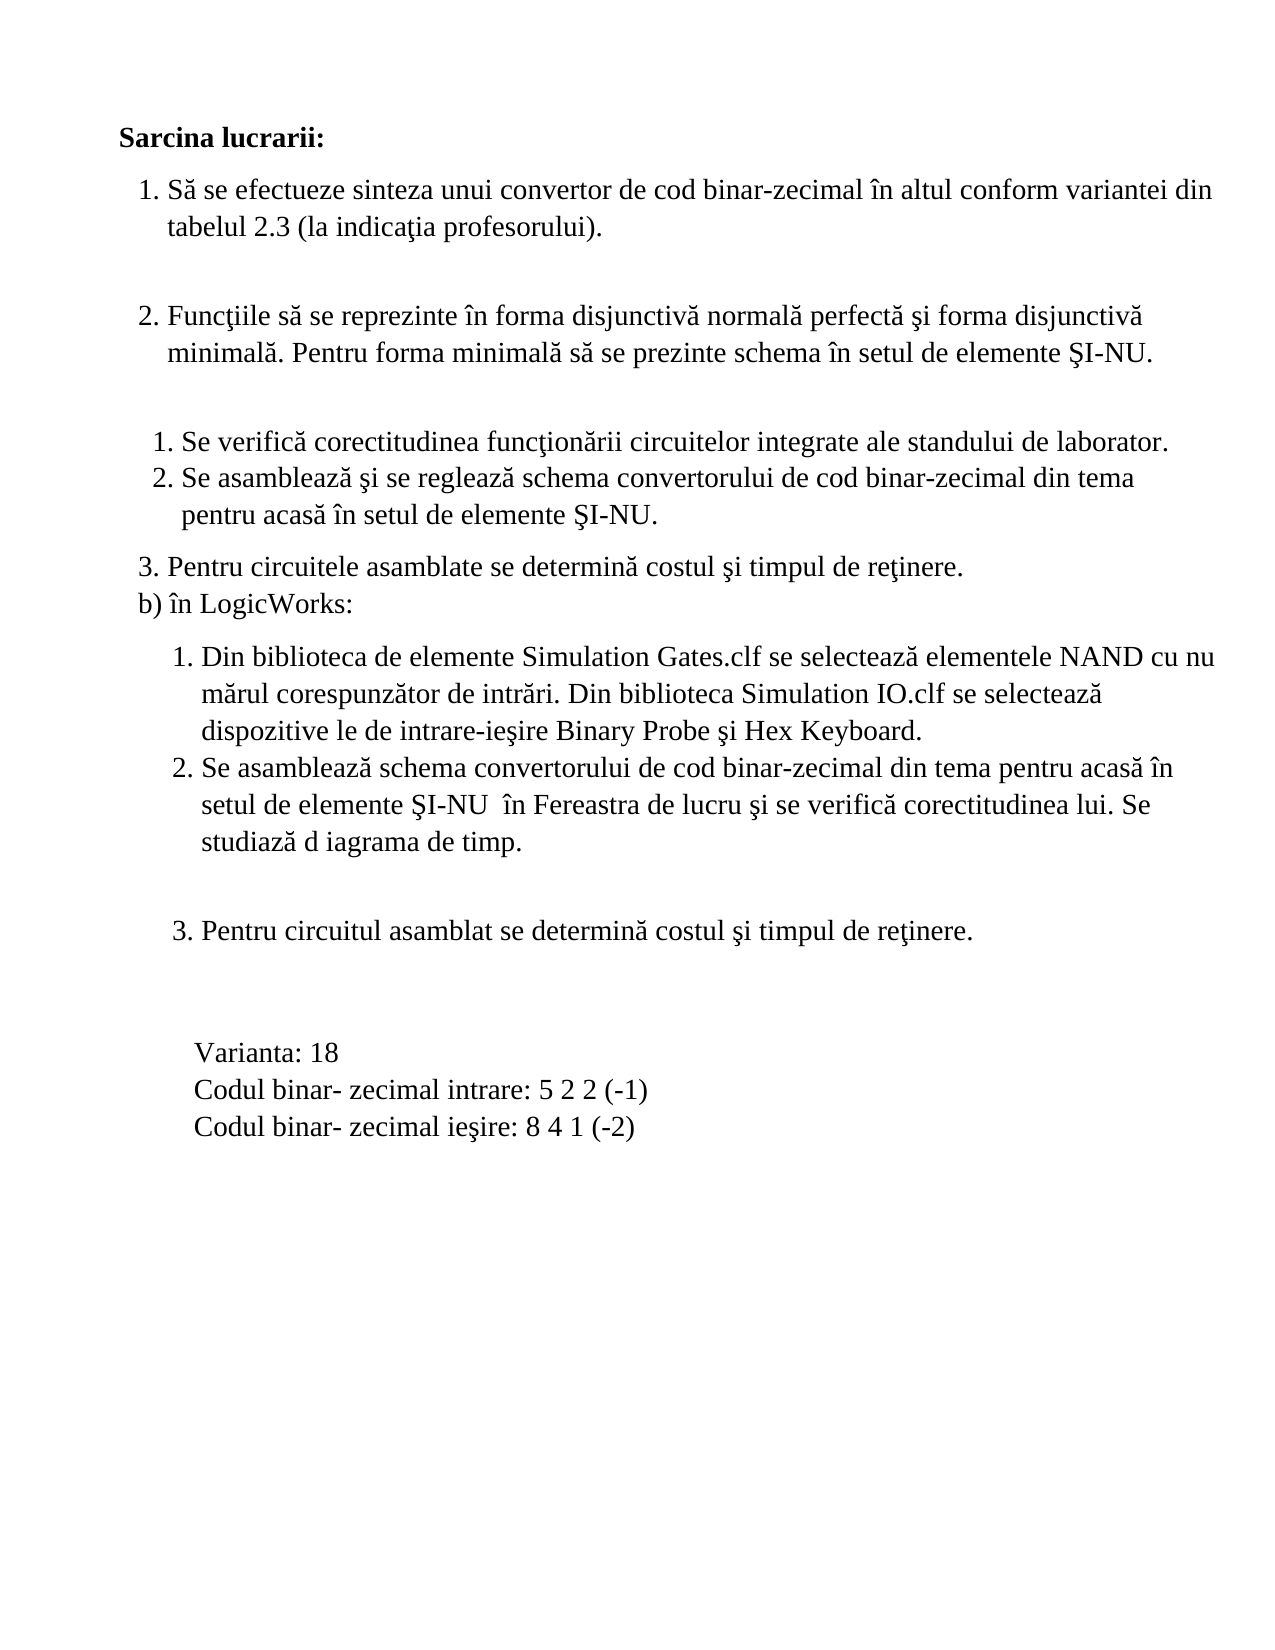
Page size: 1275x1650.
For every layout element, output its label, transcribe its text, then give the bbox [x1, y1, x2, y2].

list Pentru circuitele asamblate se determină costul şi timpul de reţinere. [138, 549, 1215, 583]
list Din biblioteca de elemente Simulation Gates.clf se selectează elementele NAND cu nu mărul corespunzător de intrări. Din biblioteca Simulation IO.clf se selectează dispozitive le de intrare-ieşire Binary Probe şi Hex Keyboard. [172, 639, 1215, 747]
text b) în LogicWorks: [138, 587, 1215, 620]
list Funcţiile să se reprezinte în forma disjunctivă normală perfectă şi forma disjunctivă minimală. Pentru forma minimală să se prezinte schema în setul de elemente ŞI-NU. [138, 298, 1215, 368]
list Se asamblează şi se reglează schema convertorului de cod binar-zecimal din tema pentru acasă în setul de elemente ŞI-NU. [152, 460, 1215, 530]
list Pentru circuitul asamblat se determină costul şi timpul de reţinere. [172, 913, 1215, 946]
list Se verifică corectitudinea funcţionării circuitelor integrate ale standului de laborator. [152, 424, 1215, 457]
list Se asamblează schema convertorului de cod binar-zecimal din tema pentru acasă în setul de elemente ŞI-NU în Fereastra de lucru şi se verifică corectitudinea lui. Se studiază d iagrama de timp. [172, 750, 1215, 857]
text Sarcina lucrarii: [119, 120, 1215, 153]
text Varianta: 18 [194, 1035, 1215, 1069]
text Codul binar- zecimal ieşire: 8 4 1 (-2) [194, 1109, 1215, 1143]
list Să se efectueze sinteza unui convertor de cod binar-zecimal în altul conform variantei din tabelul 2.3 (la indicaţia profesorului). [138, 172, 1215, 243]
text Codul binar- zecimal intrare: 5 2 2 (-1) [194, 1072, 1215, 1106]
